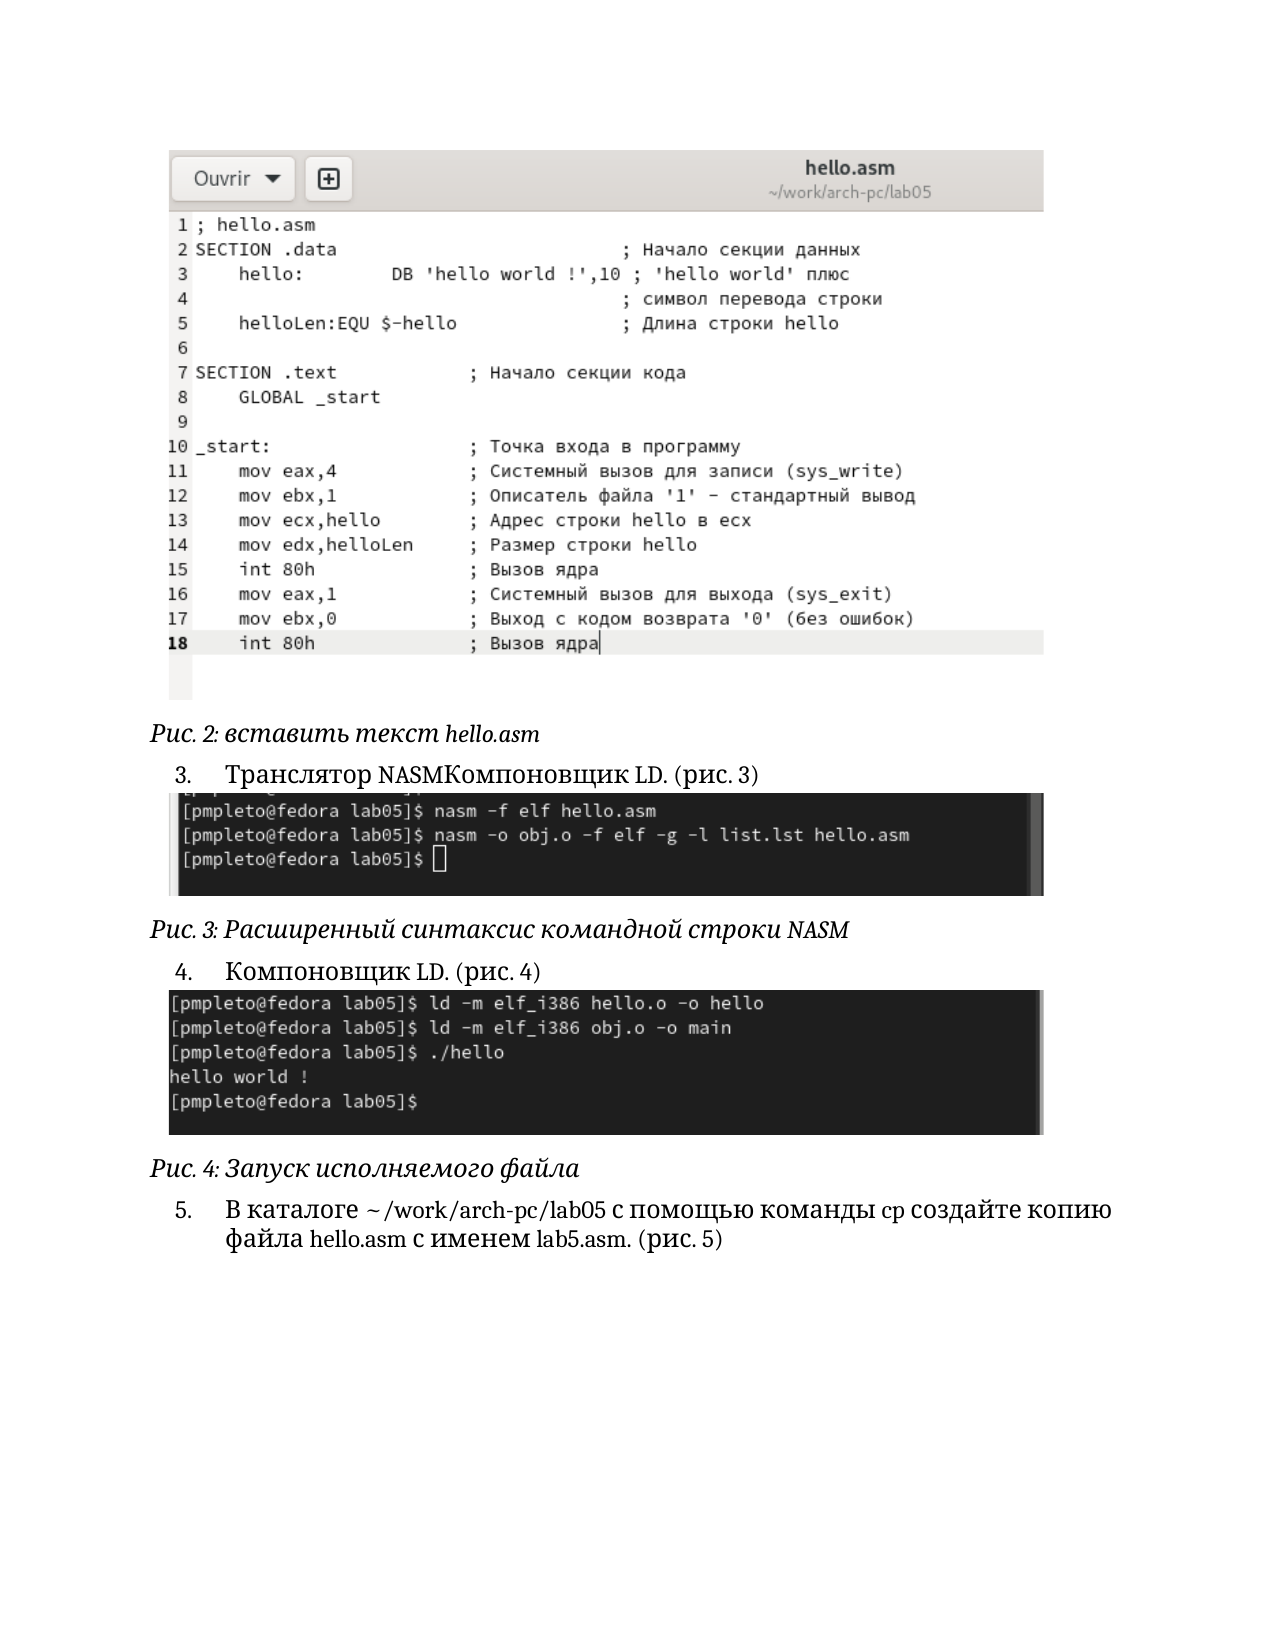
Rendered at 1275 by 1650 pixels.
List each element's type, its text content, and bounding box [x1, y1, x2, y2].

picture [168, 990, 1044, 1135]
list Компоновщик LD. (рис. 4) [175, 957, 1125, 986]
text Рис. 3: Расширенный синтаксис командной строки NASM [150, 916, 1125, 945]
picture [168, 793, 1044, 896]
list В каталоге ~/work/arch-pc/lab05 с помощью команды cp создайте копию файла hello.asm с именем lab5.asm. (рис. 5) [175, 1196, 1125, 1254]
list Транслятор NASMКомпоновщик LD. (рис. 3) [175, 761, 1125, 790]
text Рис. 4: Запуск исполняемого файла [150, 1155, 1125, 1184]
text Рис. 2: вставить текст hello.asm [150, 720, 1125, 749]
picture [168, 150, 1044, 700]
